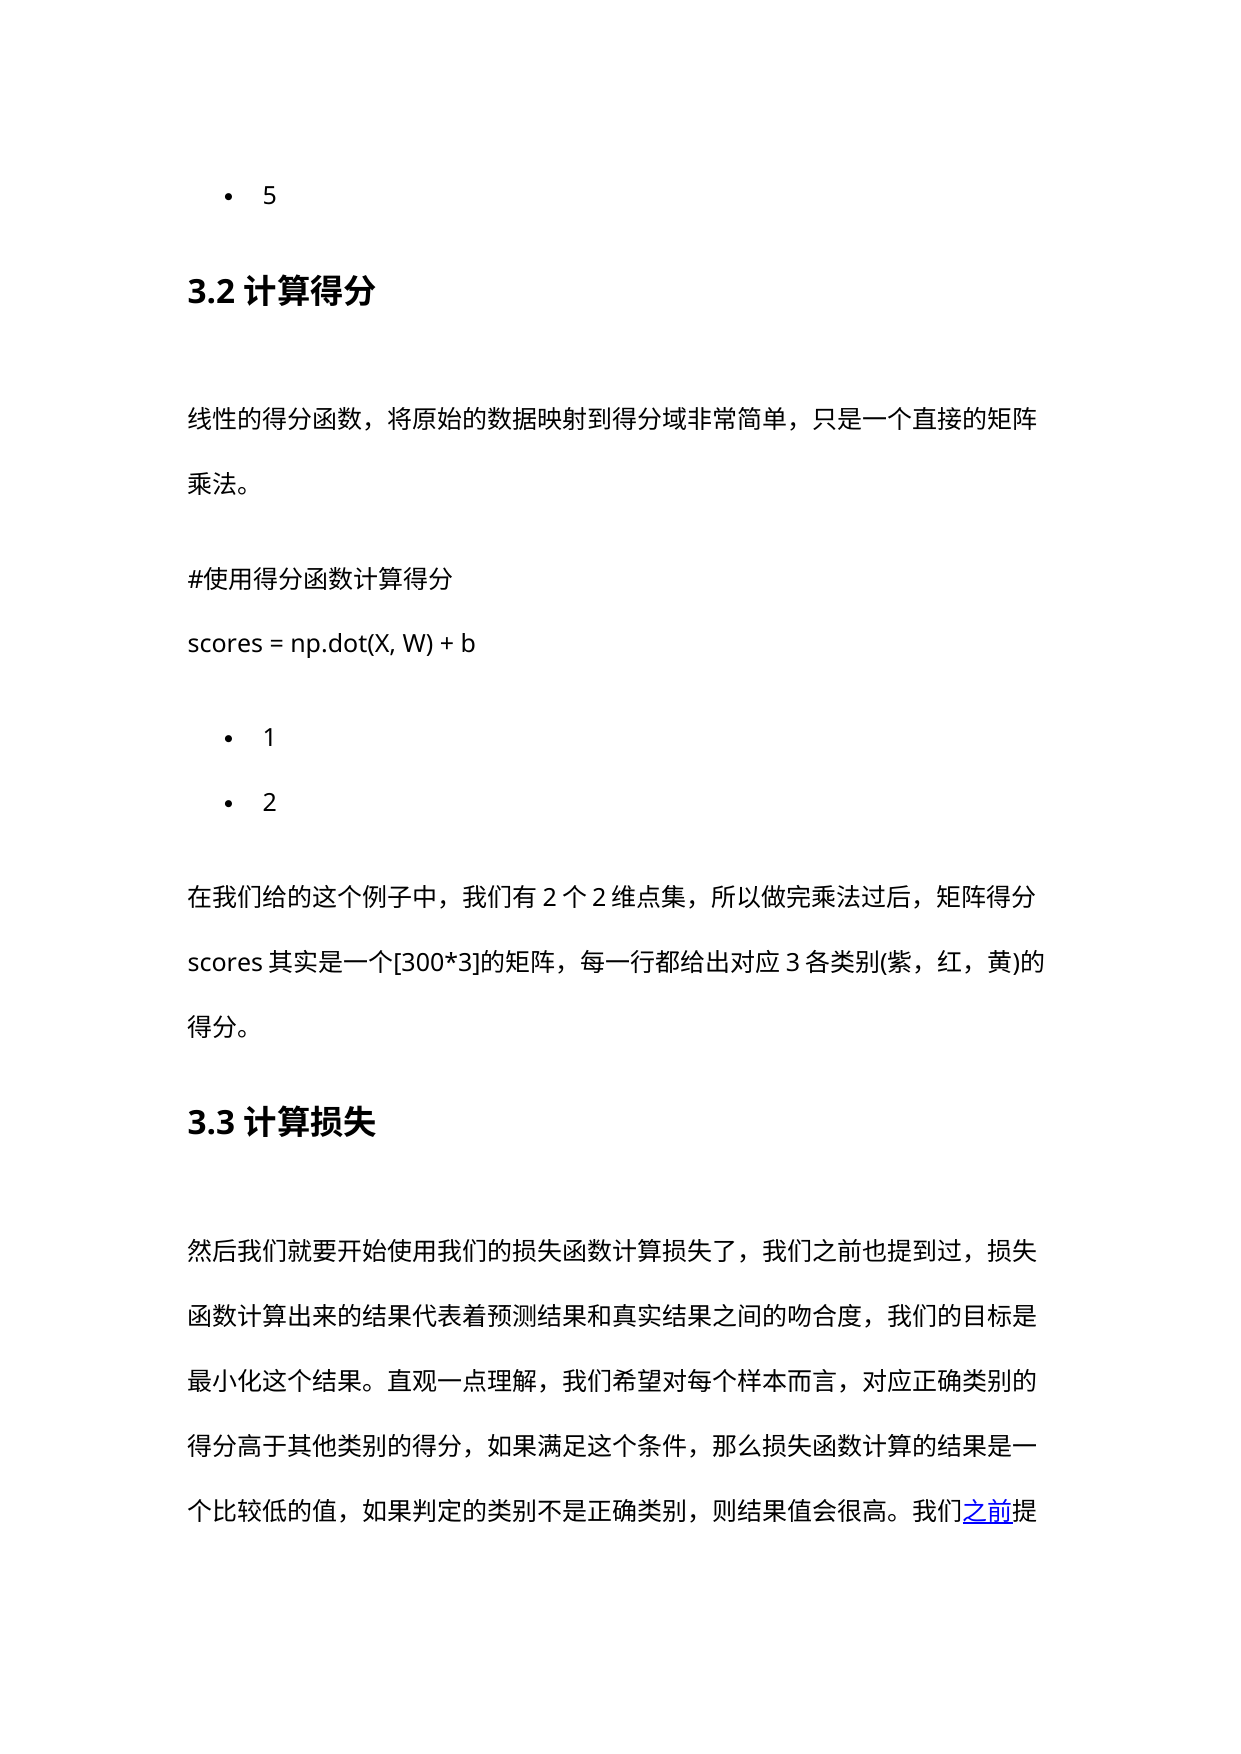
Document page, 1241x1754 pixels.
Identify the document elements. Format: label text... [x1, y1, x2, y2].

list 2 [225, 769, 1053, 834]
list 5 [225, 162, 1053, 227]
text scores = np.dot(X, W) + b [187, 610, 1053, 675]
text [187, 1217, 1053, 1542]
subtitle 3.2 计算得分 [187, 256, 1053, 321]
subtitle 3.3 计算损失 [187, 1087, 1053, 1152]
text 线性的得分函数，将原始的数据映射到得分域非常简单，只是一个直接的矩阵乘法。 [187, 386, 1053, 516]
list 1 [225, 704, 1053, 769]
text #使用得分函数计算得分 [187, 545, 1053, 610]
text 在我们给的这个例子中，我们有2个2维点集，所以做完乘法过后，矩阵得分scores其实是一个[300*3]的矩阵，每一行都给出对应3各类别(紫，红，黄)的得分。 [187, 863, 1053, 1058]
